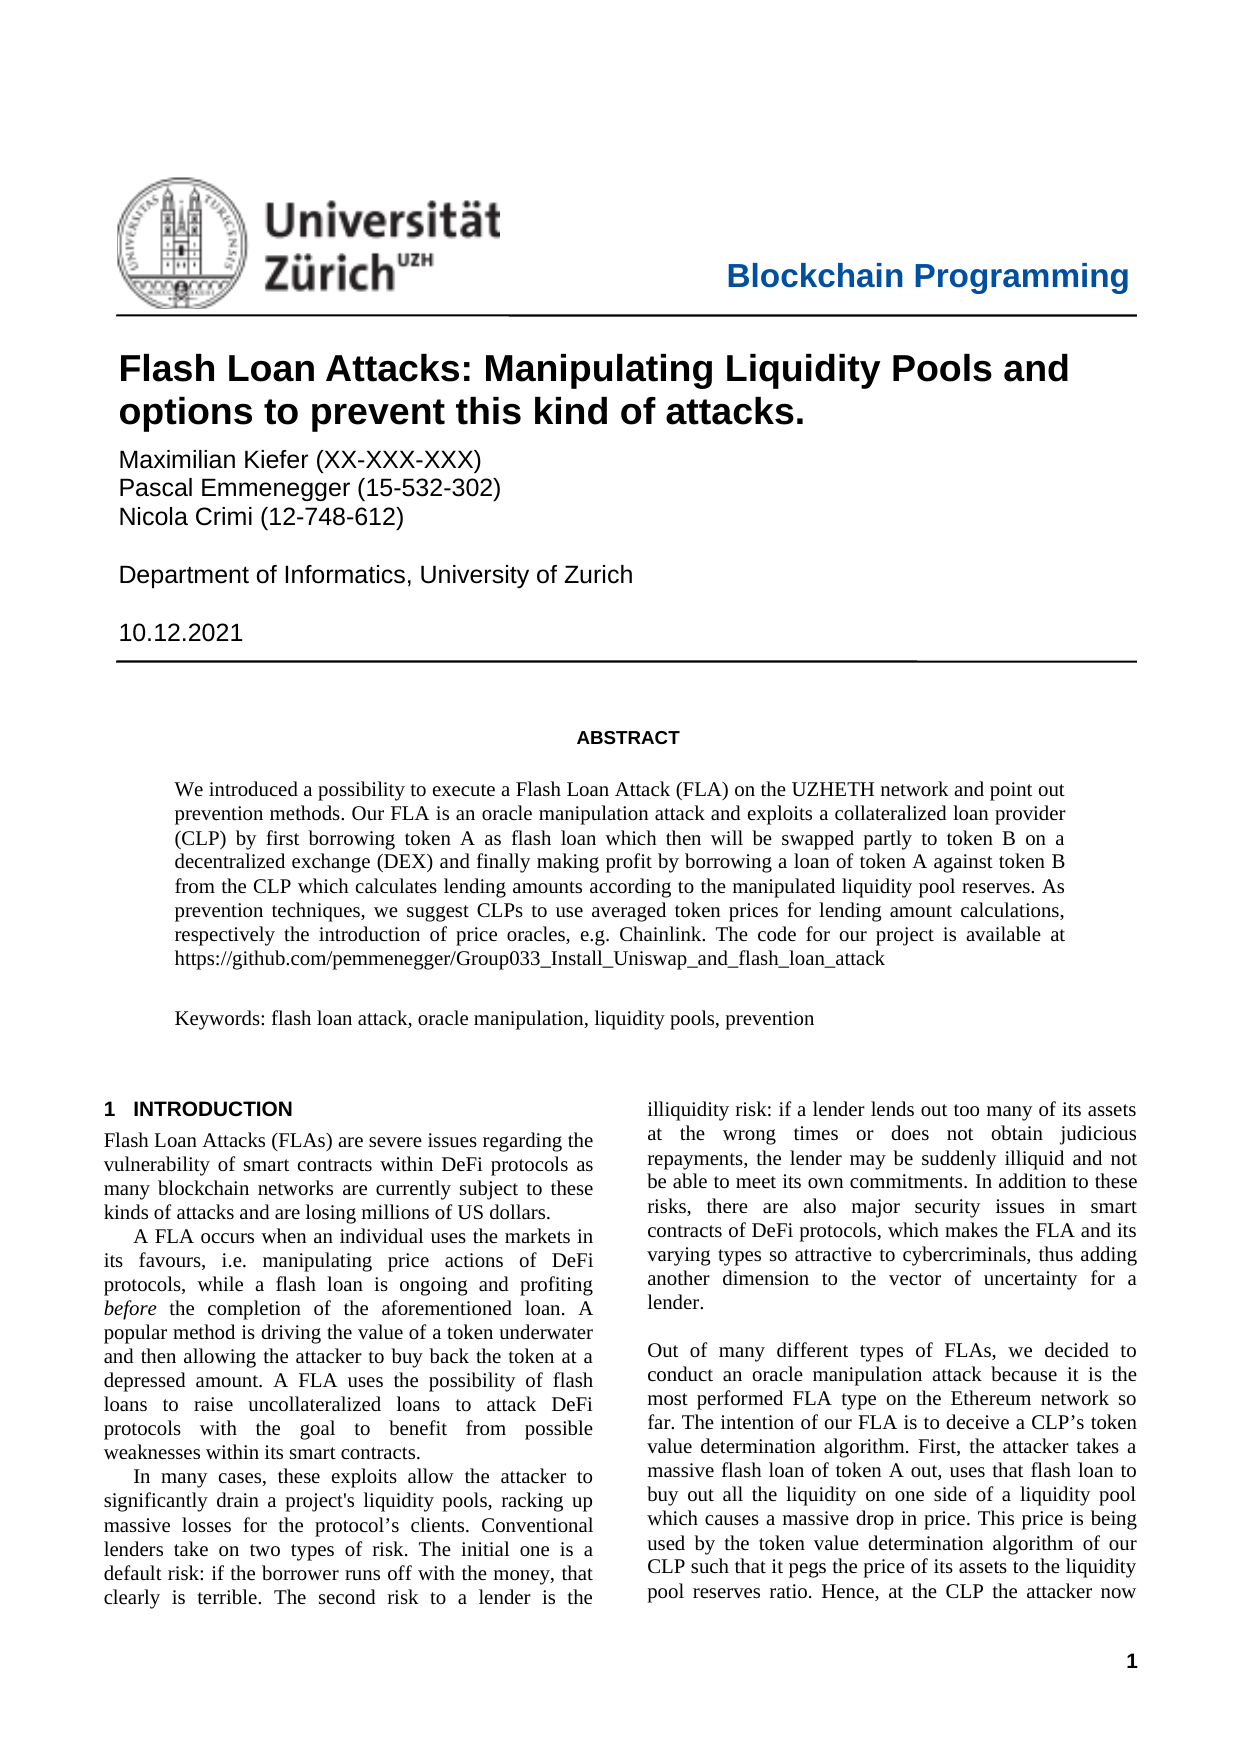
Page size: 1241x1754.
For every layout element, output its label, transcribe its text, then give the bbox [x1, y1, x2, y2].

text Department of Informatics, University of Zurich [118, 560, 1137, 589]
text 10.12.2021 [118, 618, 1137, 647]
subtitle Introduction [103, 1097, 594, 1121]
text In many cases, these exploits allow the attacker to significantly drain a project's liquidity pools, racking up massive losses for the protocol’s clients. Conventional lenders take on two types of risk. The initial one is a default risk: if the borrower runs off with the money, that clearly is terrible. The second risk to a lender is the illiquidity risk: if a lender lends out too many of its assets at the wrong times or does not obtain judicious repayments, the lender may be suddenly illiquid and not be able to meet its own commitments. In addition to these risks, there are also major security issues in smart contracts of DeFi protocols, which makes the FLA and its varying types so attractive to cybercriminals, thus adding another dimension to the vector of uncertainty for a lender. [647, 1097, 1137, 1314]
text Nicola Crimi (12-748-612) [118, 502, 1137, 531]
text Pascal Emmenegger (15-532-302) [118, 473, 1137, 502]
title Flash Loan Attacks: Manipulating Liquidity Pools and options to prevent this kind of attacks. [118, 346, 1137, 432]
text Keywords: flash loan attack, oracle manipulation, liquidity pools, prevention [174, 1006, 1067, 1030]
text Flash Loan Attacks (FLAs) are severe issues regarding the vulnerability of smart contracts within DeFi protocols as many blockchain networks are currently subject to these kinds of attacks and are losing millions of US dollars. [103, 1127, 594, 1224]
text ABSTRACT [118, 727, 1137, 748]
text In many cases, these exploits allow the attacker to significantly drain a project's liquidity pools, racking up massive losses for the protocol’s clients. Conventional lenders take on two types of risk. The initial one is a default risk: if the borrower runs off with the money, that clearly is terrible. The second risk to a lender is the illiquidity risk: if a lender lends out too many of its assets at the wrong times or does not obtain judicious repayments, the lender may be suddenly illiquid and not be able to meet its own commitments. In addition to these risks, there are also major security issues in smart contracts of DeFi protocols, which makes the FLA and its varying types so attractive to cybercriminals, thus adding another dimension to the vector of uncertainty for a lender. [103, 1464, 594, 1609]
text We introduced a possibility to execute a Flash Loan Attack (FLA) on the UZHETH network and point out prevention methods. Our FLA is an oracle manipulation attack and exploits a collateralized loan provider (CLP) by first borrowing token A as flash loan which then will be swapped partly to token B on a decentralized exchange (DEX) and finally making profit by borrowing a loan of token A against token B from the CLP which calculates lending amounts according to the manipulated liquidity pool reserves. As prevention techniques, we suggest CLPs to use averaged token prices for lending amount calculations, respectively the introduction of price oracles, e.g. Chainlink. The code for our project is available at https://github.com/pemmenegger/Group033_Install_Uniswap_and_flash_loan_attack [174, 777, 1067, 970]
text Maximilian Kiefer (XX-XXX-XXX) [118, 444, 1137, 473]
text A FLA occurs when an individual uses the markets in its favours, i.e. manipulating price actions of DeFi protocols, while a flash loan is ongoing and profiting before the completion of the aforementioned loan. A popular method is driving the value of a token underwater and then allowing the attacker to buy back the token at a depressed amount. A FLA uses the possibility of flash loans to raise uncollateralized loans to attack DeFi protocols with the goal to benefit from possible weaknesses within its smart contracts. [103, 1224, 594, 1464]
